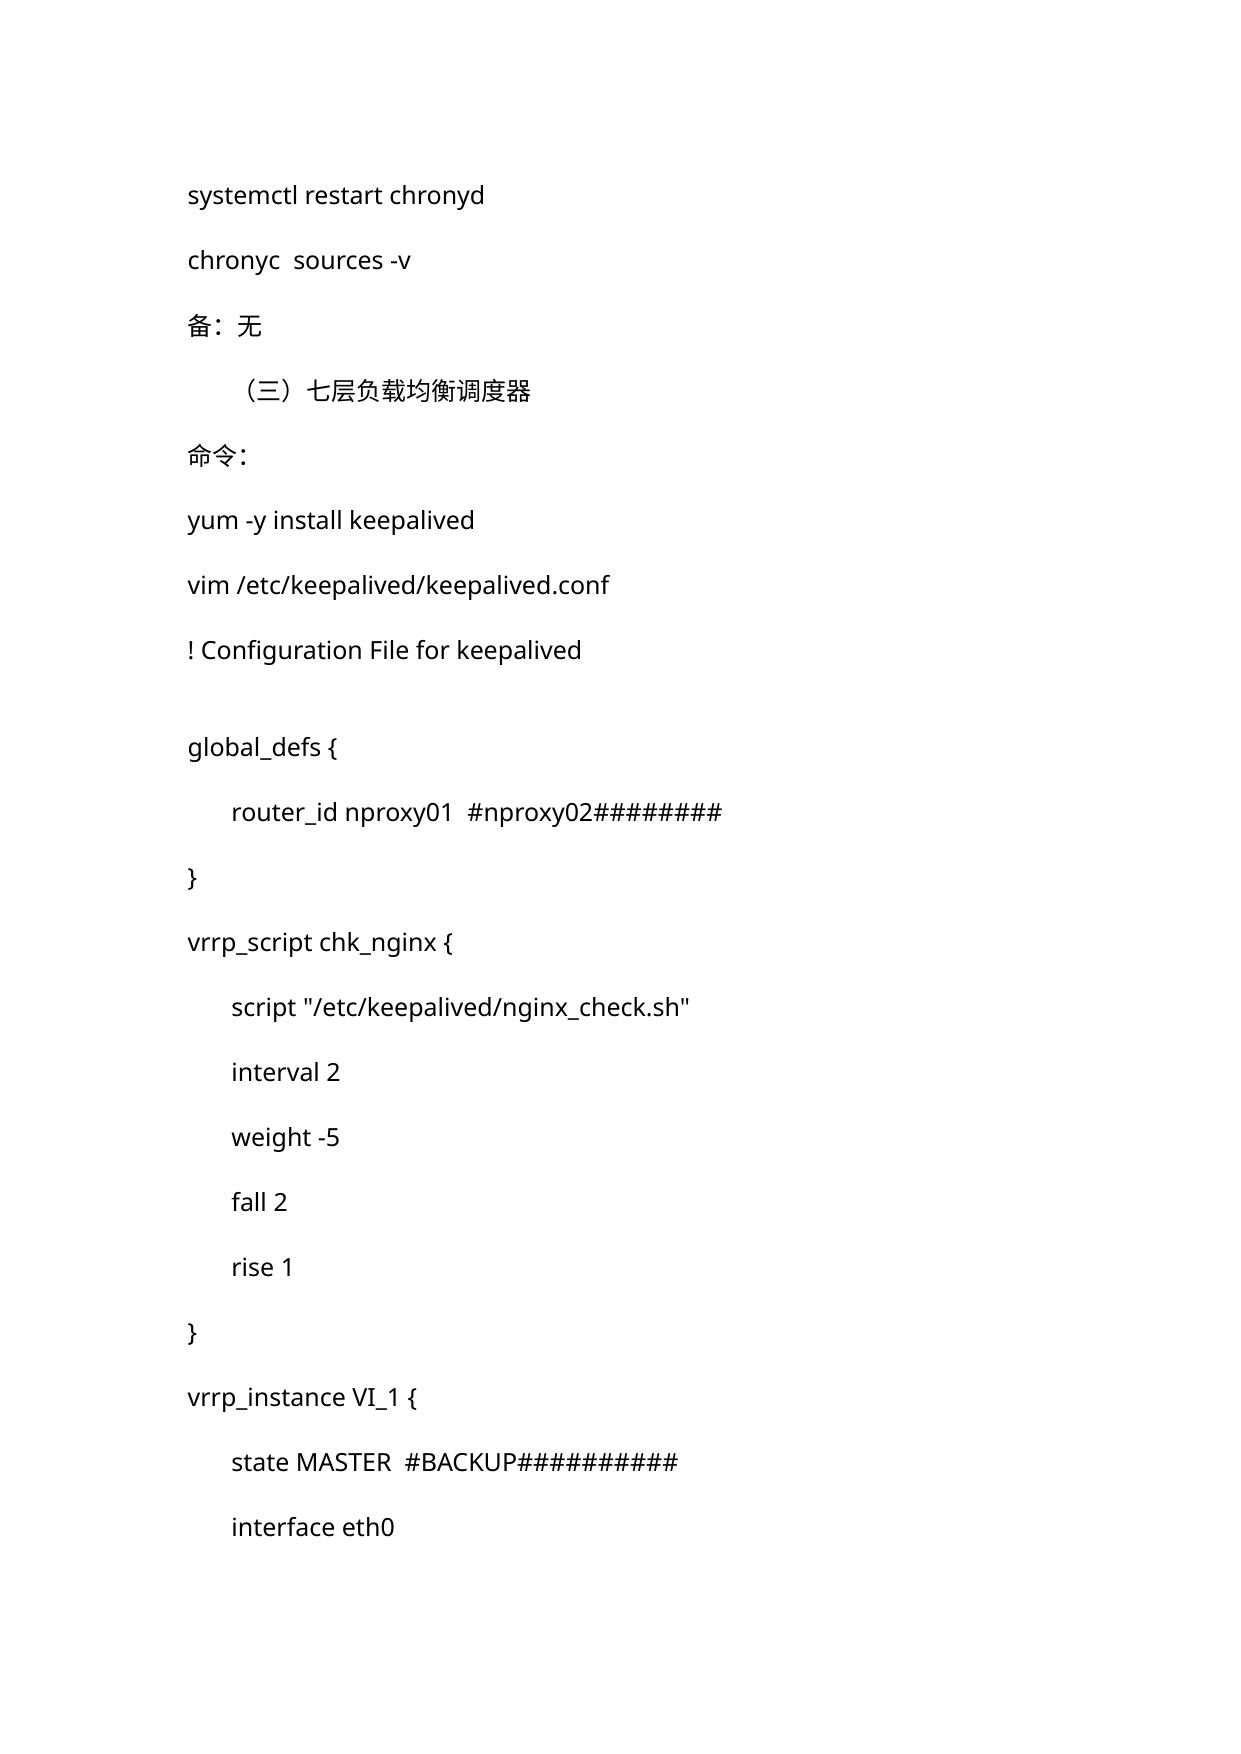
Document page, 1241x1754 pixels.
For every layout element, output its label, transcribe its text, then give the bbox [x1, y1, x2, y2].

list global_defs { [187, 714, 1053, 779]
list chronyc sources -v [187, 227, 1053, 292]
list interval 2 [187, 1039, 1053, 1104]
list yum -y install keepalived [187, 487, 1053, 552]
list fall 2 [187, 1169, 1053, 1234]
list state MASTER #BACKUP########## [187, 1429, 1053, 1494]
list ! Configuration File for keepalived [187, 617, 1053, 682]
list 七层负载均衡调度器 [187, 357, 1053, 422]
list interface eth0 [187, 1494, 1053, 1559]
list } [187, 844, 1053, 909]
list systemctl restart chronyd [187, 162, 1053, 227]
list weight -5 [187, 1104, 1053, 1169]
list vim /etc/keepalived/keepalived.conf [187, 552, 1053, 617]
list rise 1 [187, 1234, 1053, 1299]
list script "/etc/keepalived/nginx_check.sh" [187, 974, 1053, 1039]
list vrrp_instance VI_1 { [187, 1364, 1053, 1429]
list router_id nproxy01 #nproxy02######## [187, 779, 1053, 844]
list } [187, 1299, 1053, 1364]
list 备：无 [187, 292, 1053, 357]
list vrrp_script chk_nginx { [187, 909, 1053, 974]
list 命令： [187, 422, 1053, 487]
